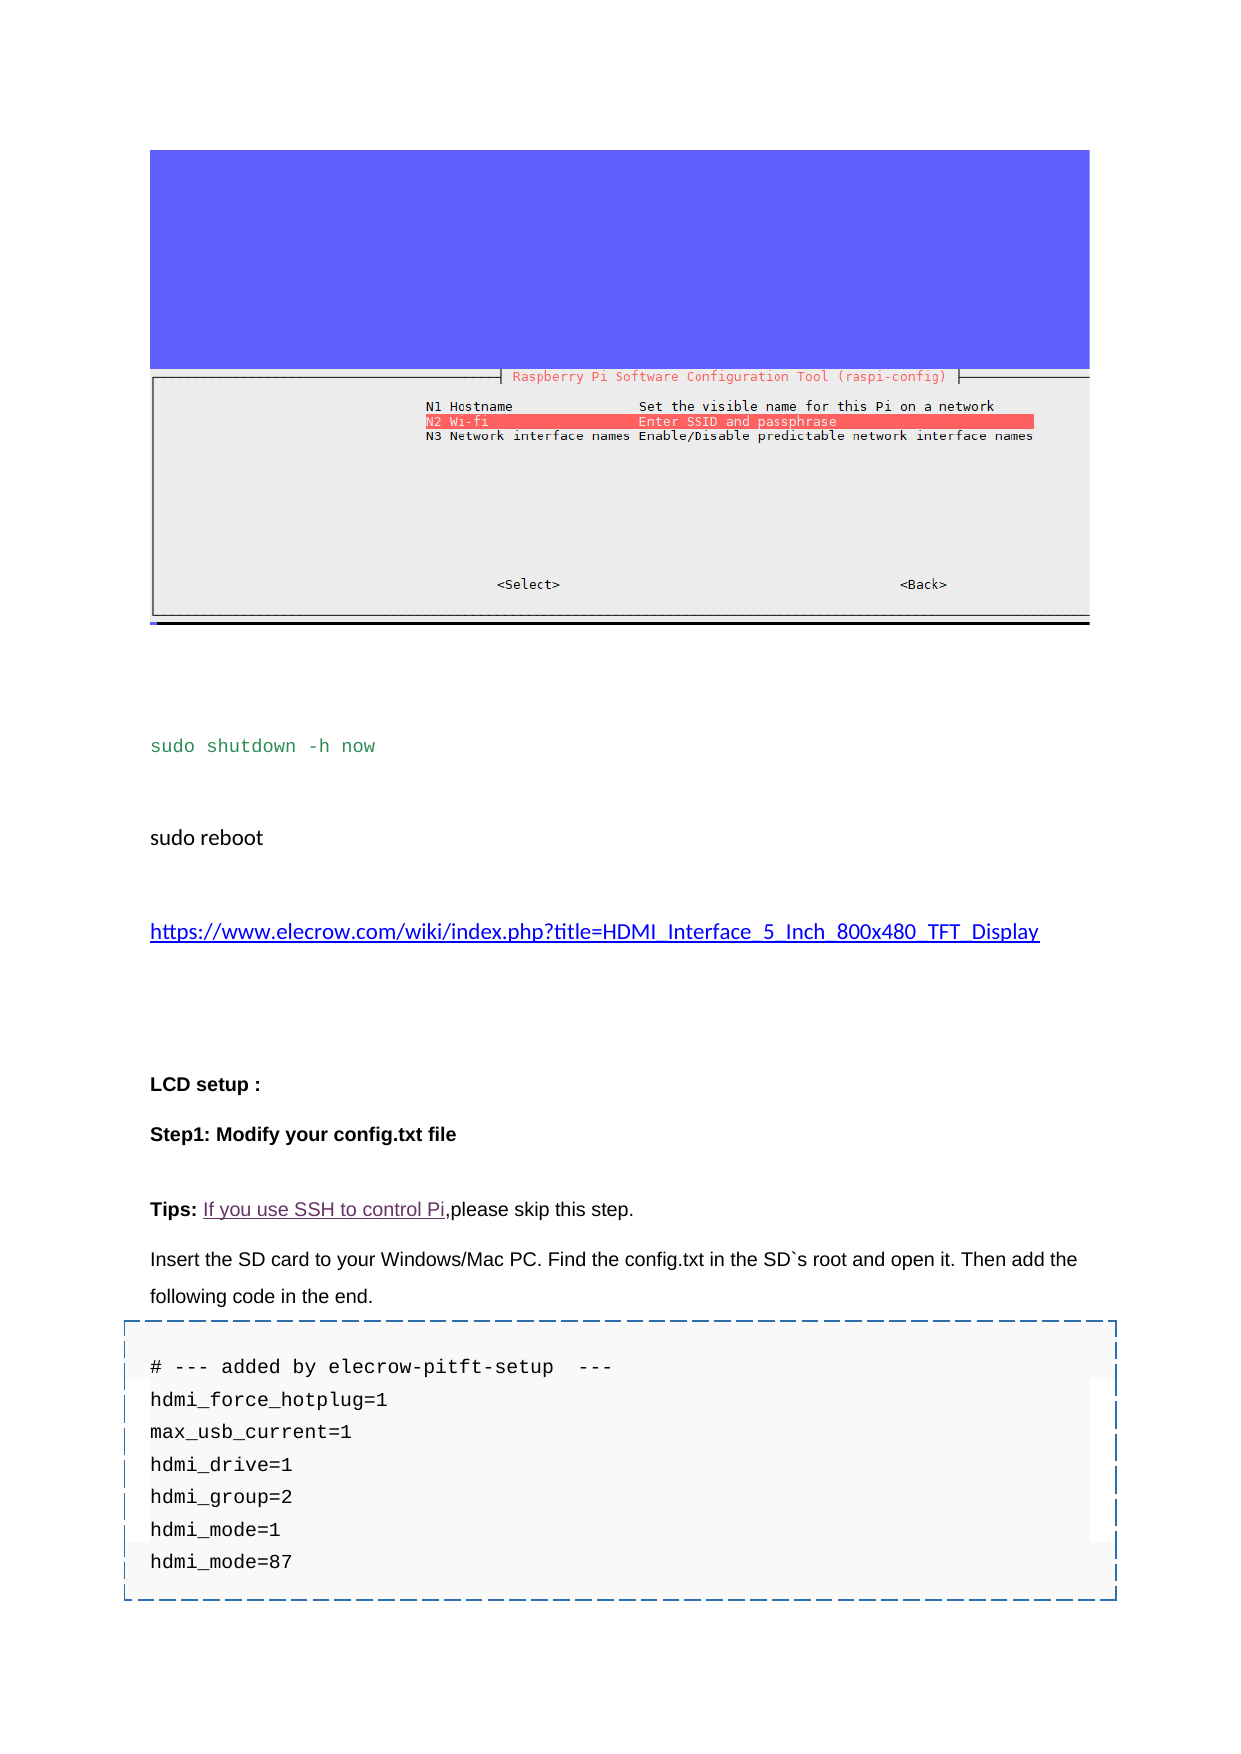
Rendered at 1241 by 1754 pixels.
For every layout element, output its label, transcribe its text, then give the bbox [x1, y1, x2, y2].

text Insert the SD card to your Windows/Mac PC. Find the config.txt in the SD`s root and open it. Then add the following code in the end. [150, 1233, 1090, 1308]
text hdmi_force_hotplug=1 [150, 1379, 1090, 1412]
text https://www.elecrow.com/wiki/index.php?title=HDMI_Interface_5_Inch_800x480_TFT_Display [150, 917, 1090, 945]
text max_usb_current=1 [150, 1412, 1090, 1444]
text Step1: Modify your config.txt file Tips: If you use SSH to control Pi,please skip this step. [150, 1108, 1090, 1220]
text hdmi_mode=87 [123, 1515, 1117, 1601]
text hdmi_drive=1 [150, 1444, 1090, 1477]
text sudo reboot [150, 823, 1090, 852]
text # --- added by elecrow-pitft-setup --- [123, 1320, 1117, 1379]
picture [150, 150, 1090, 625]
text LCD setup : [150, 1058, 1090, 1095]
text sudo shutdown -h now [150, 737, 1090, 758]
text hdmi_group=2 [150, 1477, 1090, 1509]
